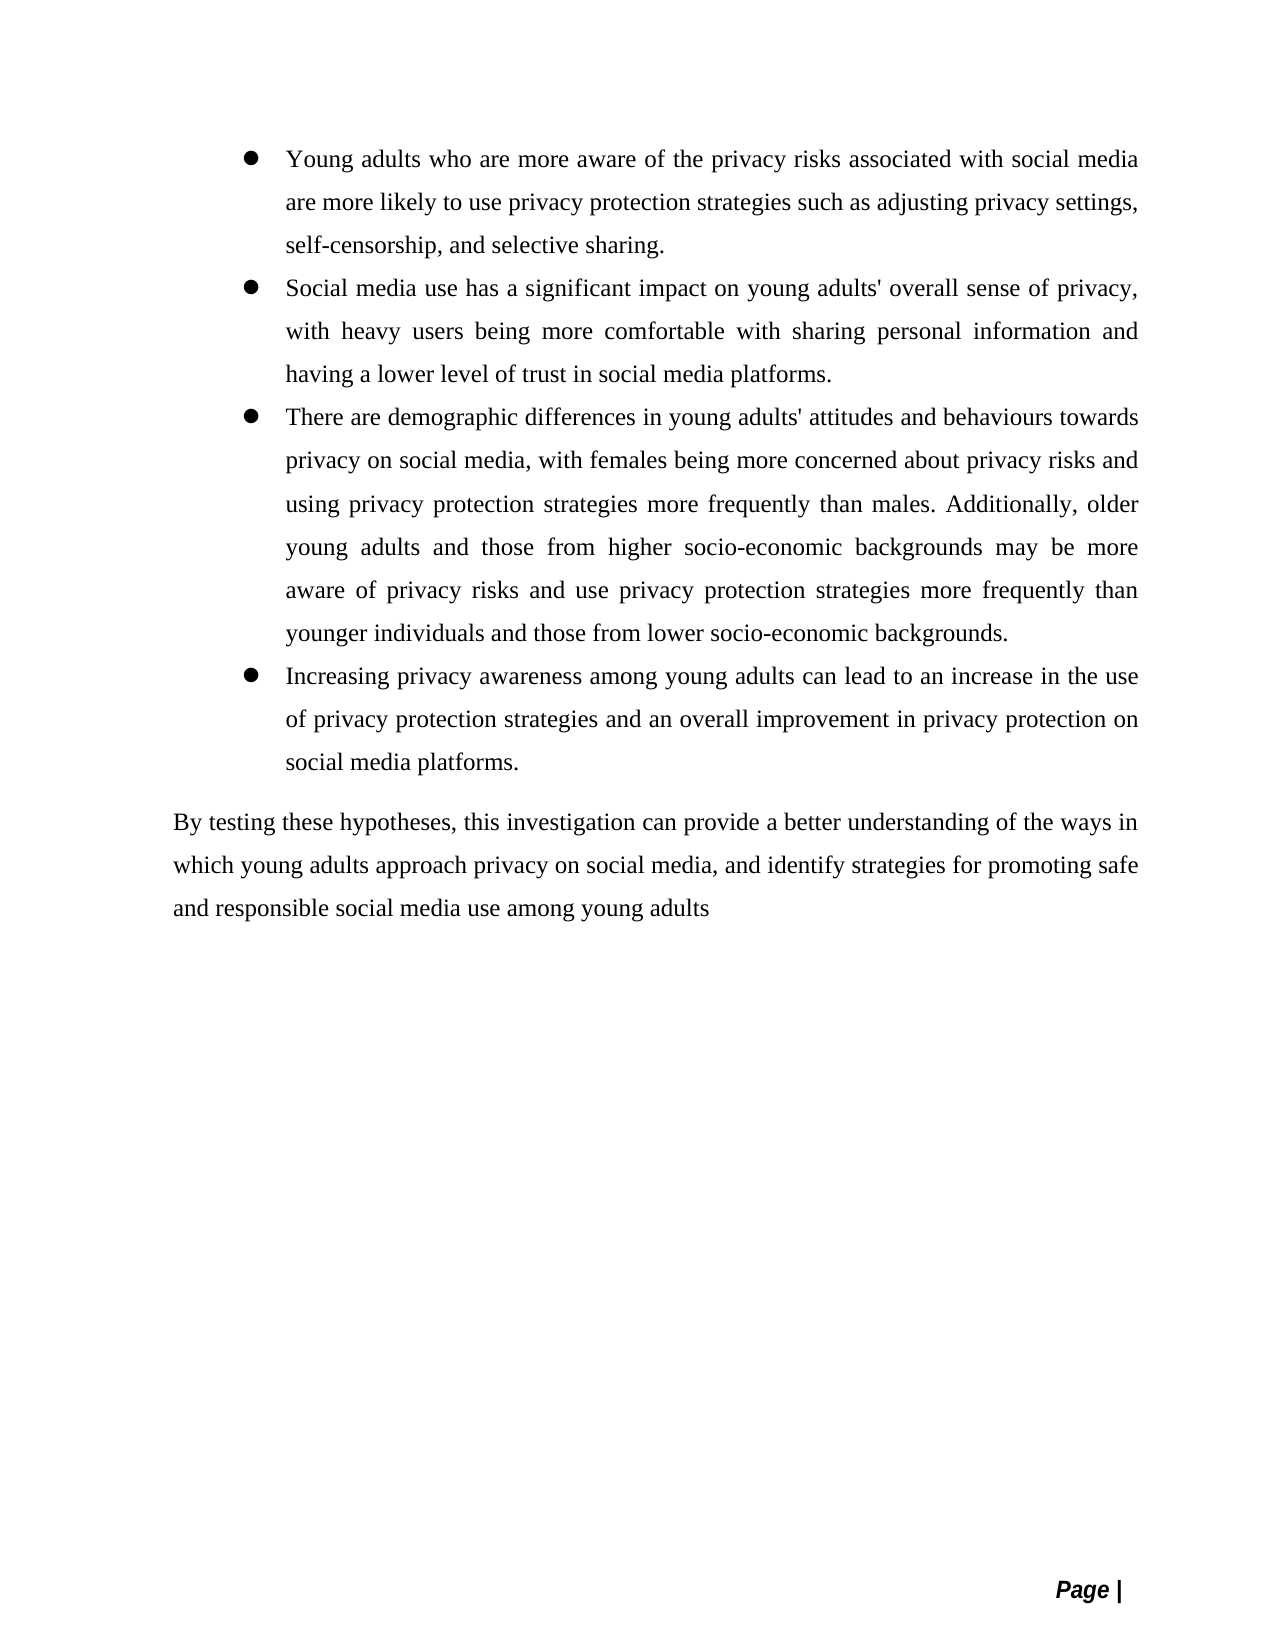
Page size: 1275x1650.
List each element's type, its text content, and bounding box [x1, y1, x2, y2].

list Young adults who are more aware of the privacy risks associated with social media are more likely to use privacy protection strategies such as adjusting privacy settings, self-censorship, and selective sharing. [242, 144, 1139, 259]
list Social media use has a significant impact on young adults' overall sense of privacy, with heavy users being more comfortable with sharing personal information and having a lower level of trust in social media platforms. [242, 273, 1139, 388]
list Increasing privacy awareness among young adults can lead to an increase in the use of privacy protection strategies and an overall improvement in privacy protection on social media platforms. [242, 661, 1139, 776]
list There are demographic differences in young adults' attitudes and behaviours towards privacy on social media, with females being more concerned about privacy risks and using privacy protection strategies more frequently than males. Additionally, older young adults and those from higher socio-economic backgrounds may be more aware of privacy risks and use privacy protection strategies more frequently than younger individuals and those from lower socio-economic backgrounds. [242, 402, 1139, 647]
text By testing these hypotheses, this investigation can provide a better understanding of the ways in which young adults approach privacy on social media, and identify strategies for promoting safe and responsible social media use among young adults [173, 807, 1139, 922]
